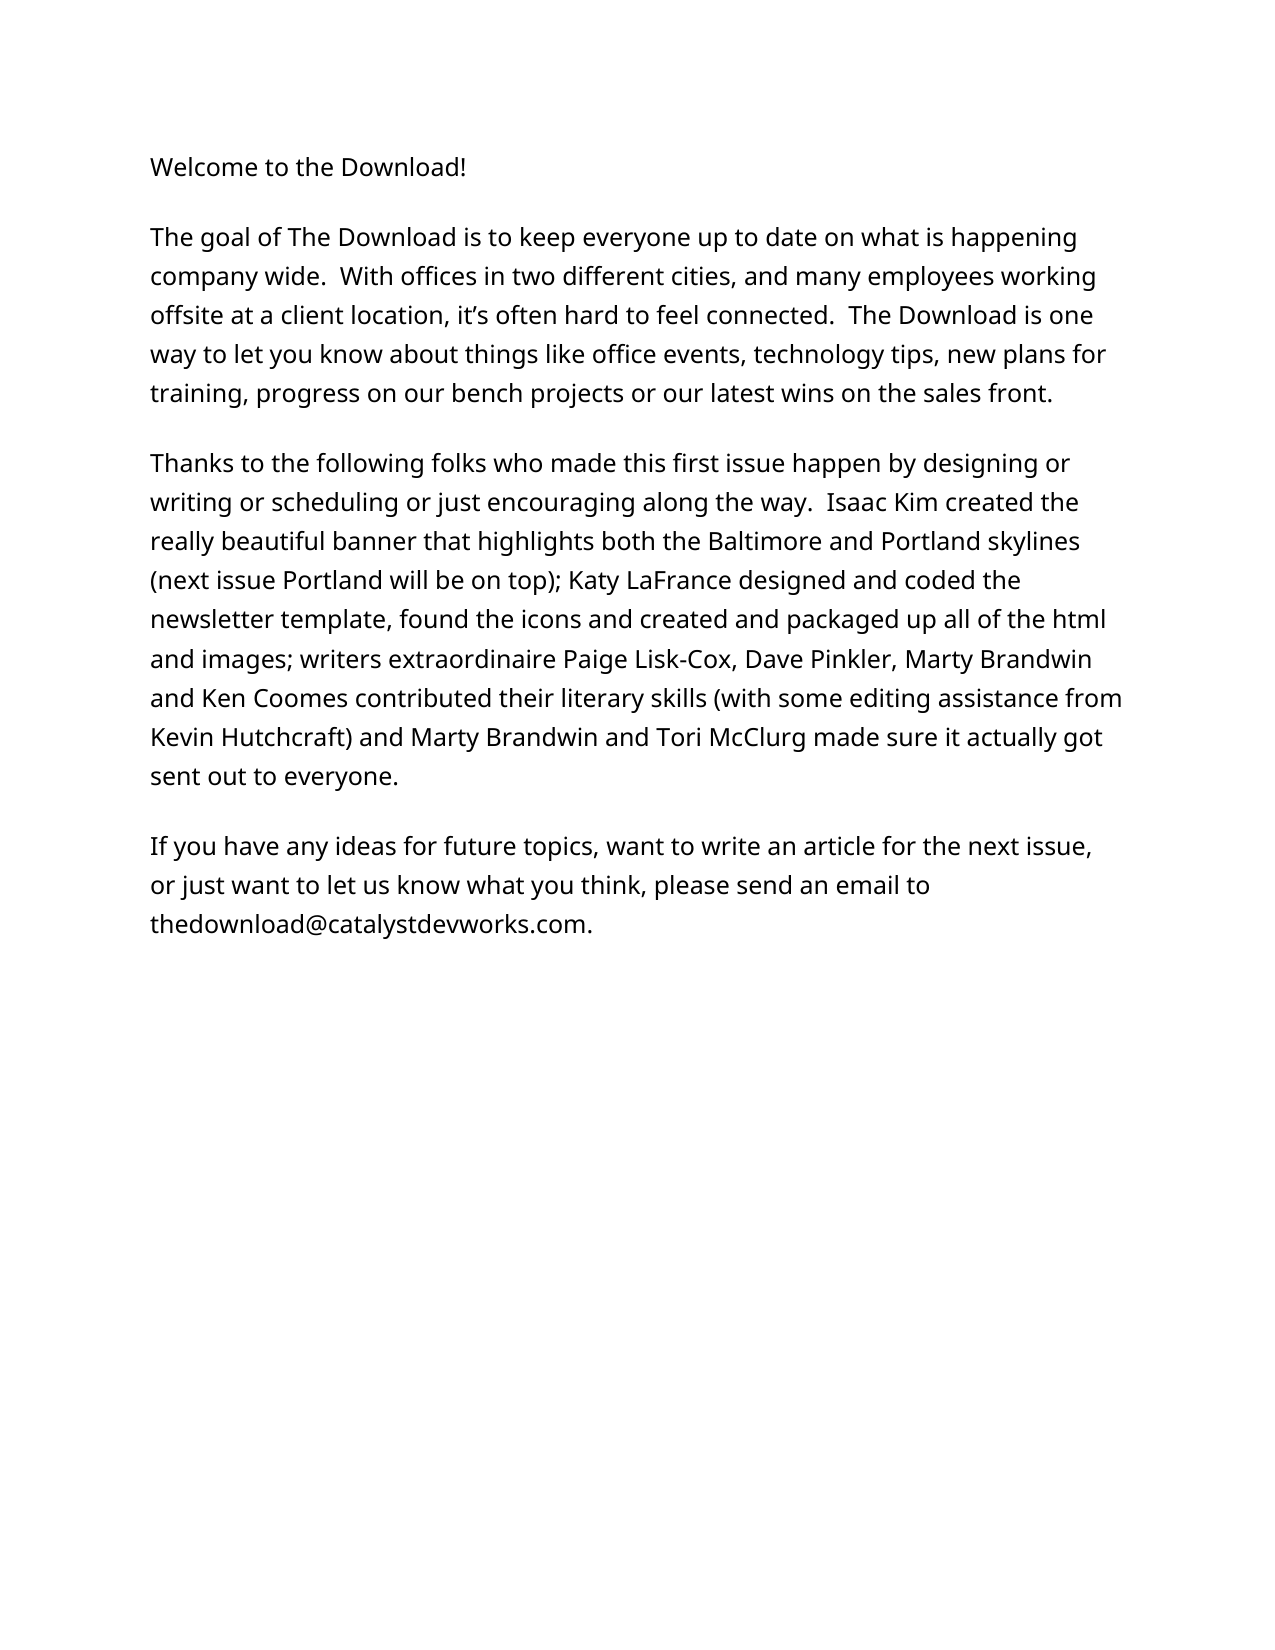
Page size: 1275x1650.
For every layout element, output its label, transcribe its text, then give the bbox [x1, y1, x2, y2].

text Welcome to the Download! [150, 150, 1125, 184]
text If you have any ideas for future topics, want to write an article for the next issue, or just want to let us know what you think, please send an email to thedownload@catalystdevworks.com. [150, 828, 1125, 941]
text way to let you know about things like office events, technology tips, new plans for training, progress on our bench projects or our latest wins on the sales front. [150, 337, 1125, 410]
text Thanks to the following folks who made this first issue happen by designing or writing or scheduling or just encouraging along the way. Isaac Kim created the really beautiful banner that highlights both the Baltimore and Portland skylines (next issue Portland will be on top); Katy LaFrance designed and coded the newsletter template, found the icons and created and packaged up all of the html and images; writers extraordinaire Paige Lisk-Cox, Dave Pinkler, Marty Brandwin and Ken Coomes contributed their literary skills (with some editing assistance from Kevin Hutchcraft) and Marty Brandwin and Tori McClurg made sure it actually got sent out to everyone. [150, 445, 1125, 793]
text The goal of The Download is to keep everyone up to date on what is happening company wide. With offices in two different cities, and many employees working offsite at a client location, it’s often hard to feel connected. The Download is one [150, 219, 1125, 332]
